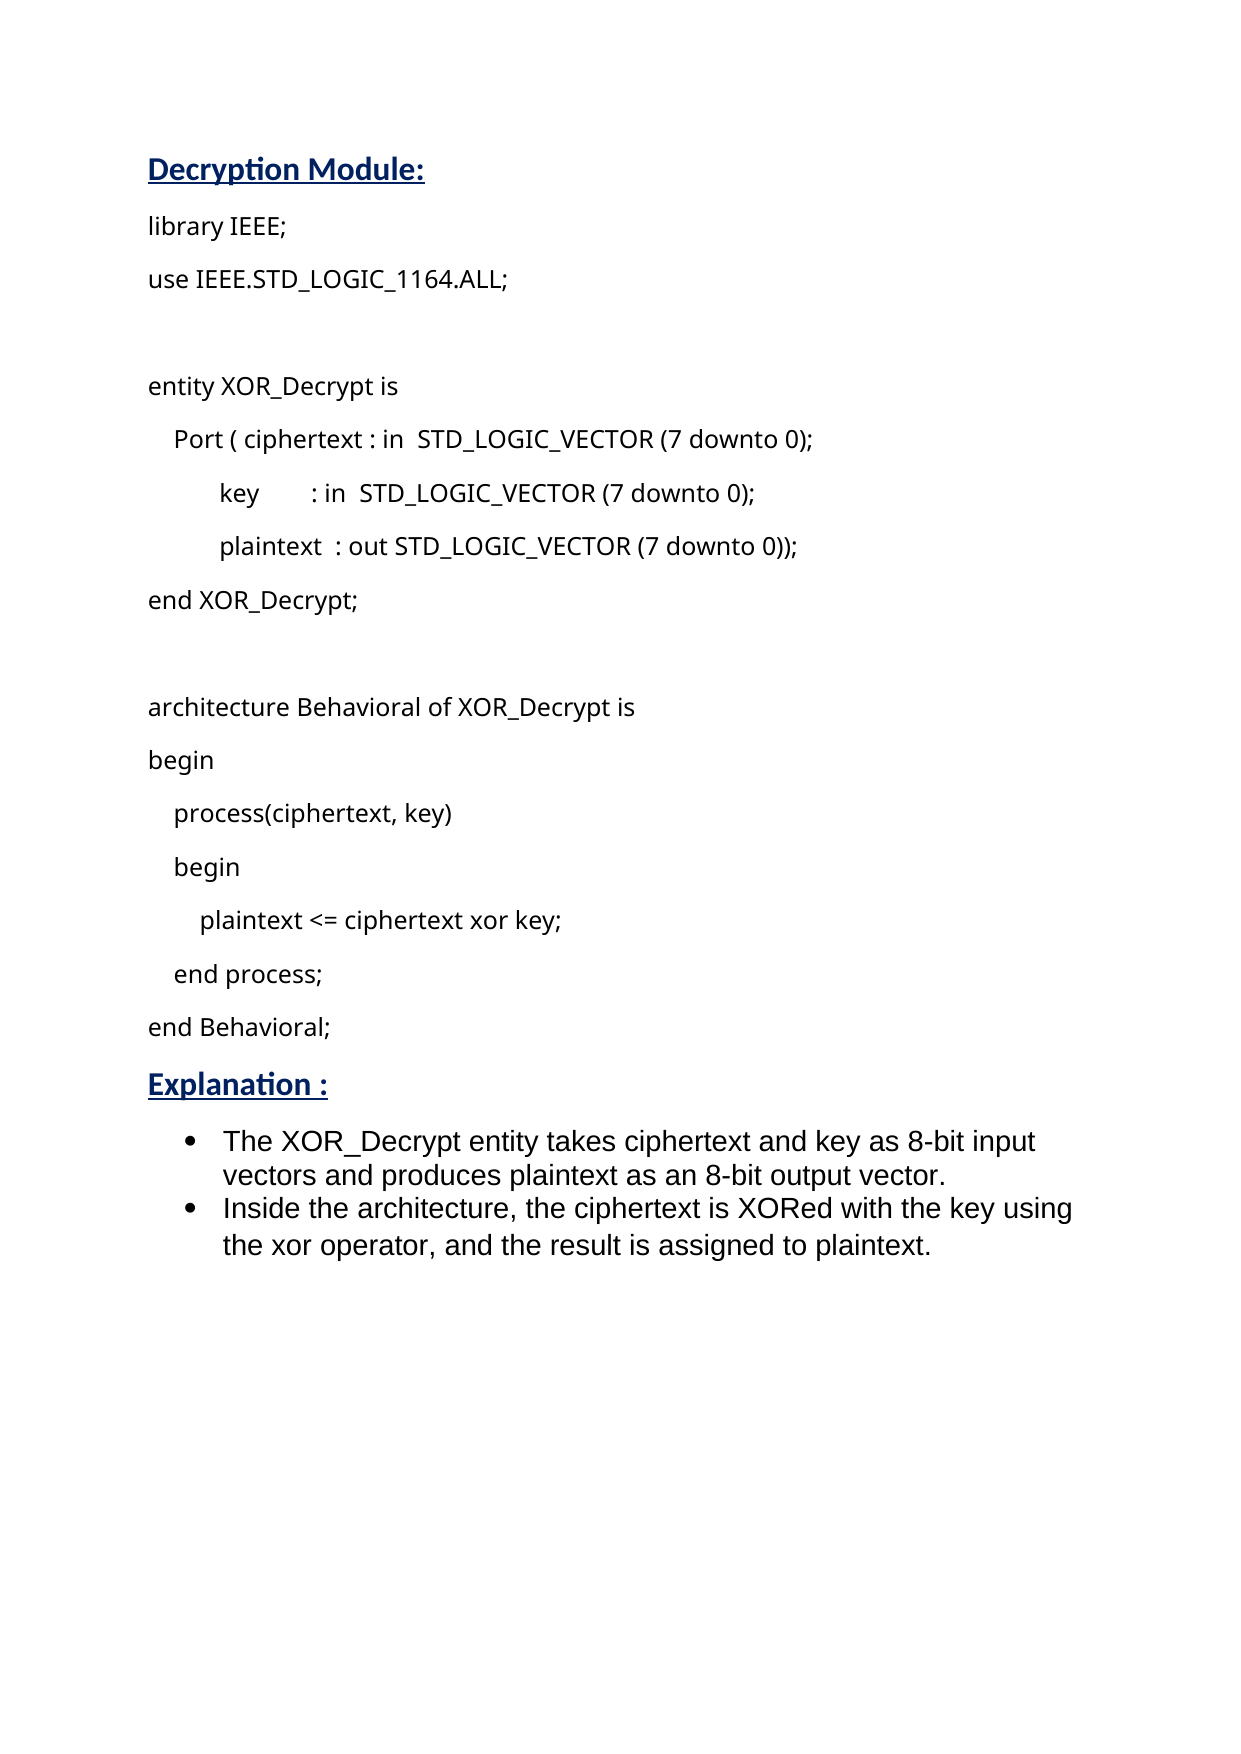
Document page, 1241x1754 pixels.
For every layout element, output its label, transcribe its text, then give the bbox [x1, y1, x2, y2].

text architecture Behavioral of XOR_Decrypt is [148, 689, 1093, 723]
list The XOR_Decrypt entity takes ciphertext and key as 8-bit input vectors and produces plaintext as an 8-bit output vector. [185, 1124, 1093, 1191]
text entity XOR_Decrypt is [148, 368, 1093, 403]
text begin [148, 849, 1093, 883]
text plaintext <= ciphertext xor key; [148, 903, 1093, 937]
text use IEEE.STD_LOGIC_1164.ALL; [148, 262, 1093, 296]
text begin [148, 743, 1093, 777]
text end XOR_Decrypt; [148, 582, 1093, 616]
text Explanation : [148, 1063, 1093, 1104]
text end Behavioral; [148, 1010, 1093, 1044]
list Inside the architecture, the ciphertext is XORed with the key using the xor operator, and the result is assigned to plaintext. [185, 1191, 1093, 1261]
text process(ciphertext, key) [148, 796, 1093, 830]
text plaintext : out STD_LOGIC_VECTOR (7 downto 0)); [148, 529, 1093, 563]
text Decryption Module: [148, 148, 1093, 188]
text library IEEE; [148, 208, 1093, 242]
text key : in STD_LOGIC_VECTOR (7 downto 0); [148, 475, 1093, 509]
text Port ( ciphertext : in STD_LOGIC_VECTOR (7 downto 0); [148, 422, 1093, 456]
text end process; [148, 956, 1093, 990]
